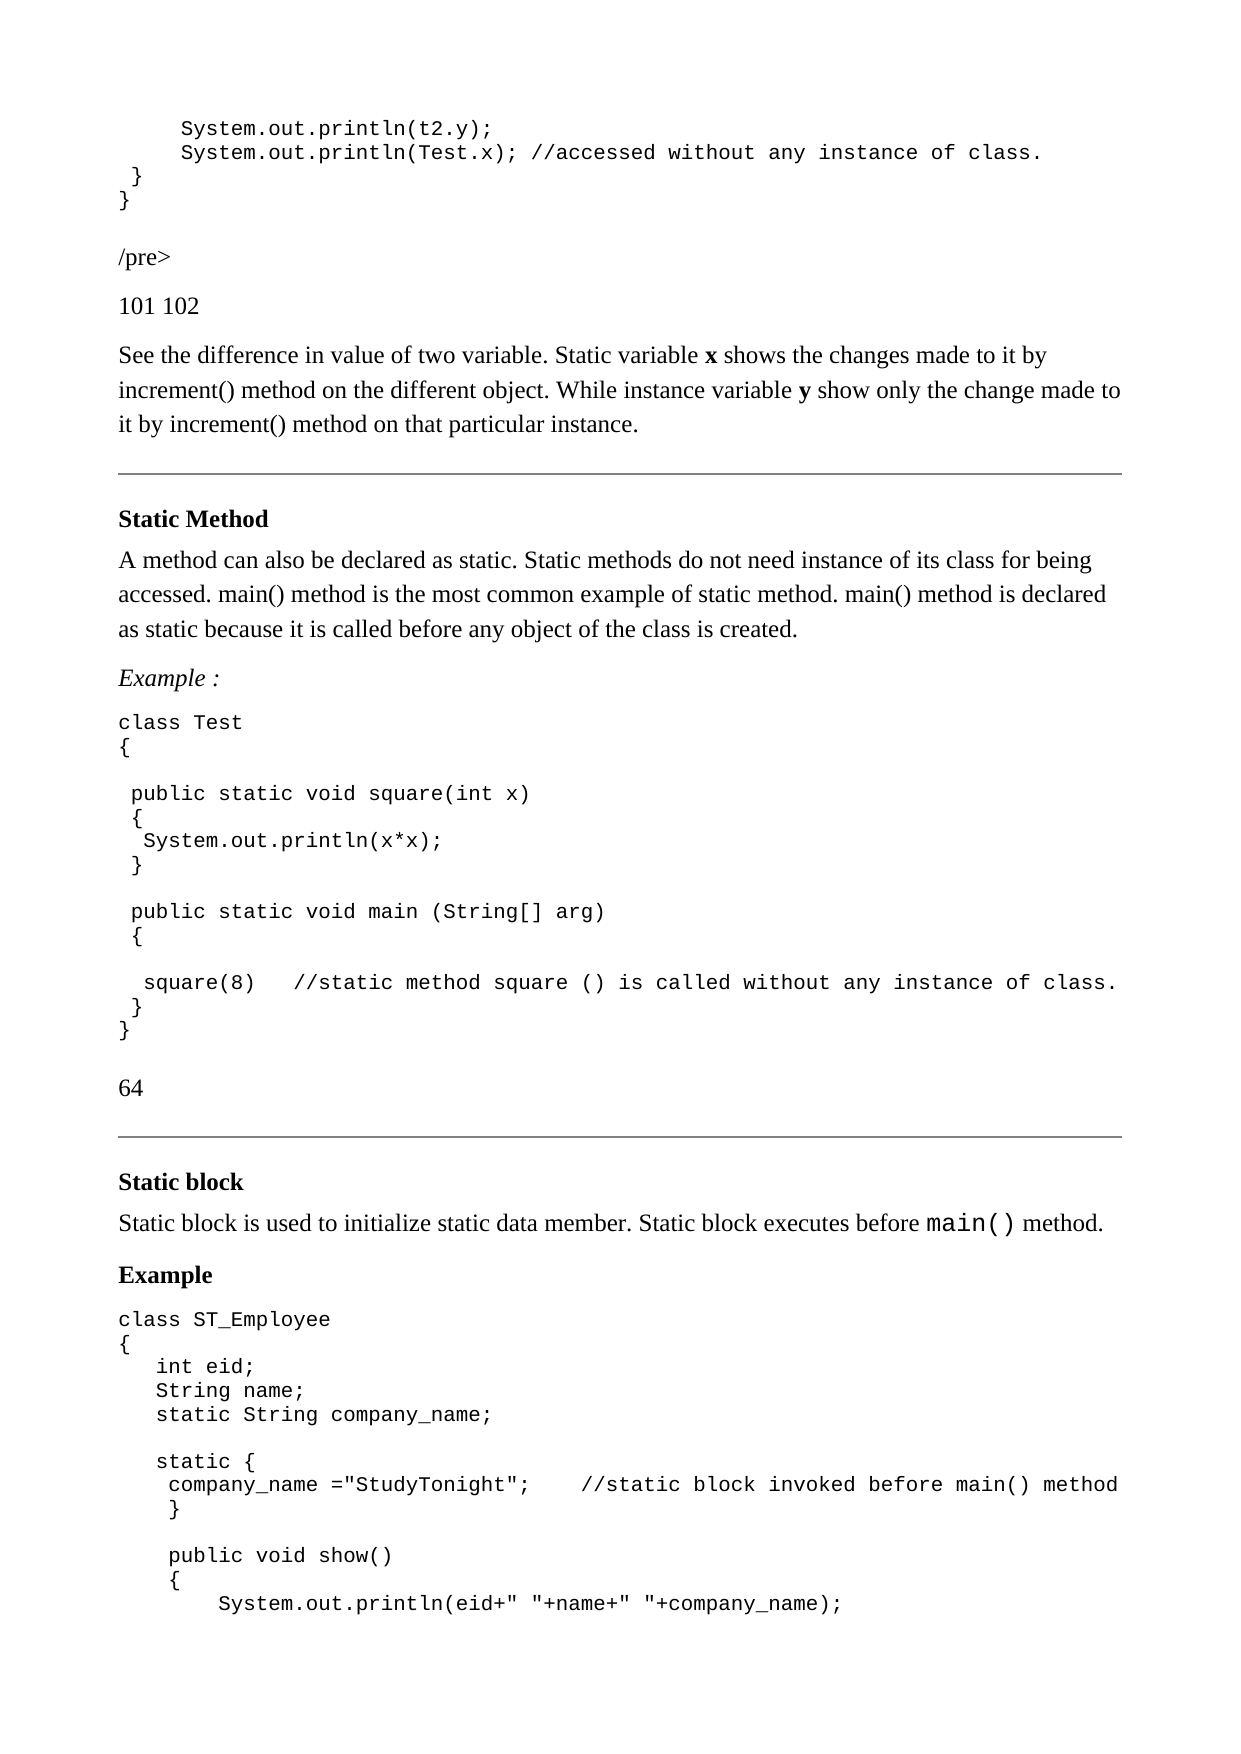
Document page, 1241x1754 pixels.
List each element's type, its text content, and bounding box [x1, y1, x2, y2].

text } [118, 996, 1122, 1019]
subtitle Static block [118, 1167, 1122, 1196]
text { [118, 925, 1122, 948]
text { [118, 1569, 1122, 1593]
subtitle Static Method [118, 504, 1122, 532]
text 101 102 [118, 291, 1122, 320]
text company_name ="StudyTonight"; //static block invoked before main() method [118, 1474, 1122, 1498]
text } [118, 189, 1122, 213]
text class ST_Employee [118, 1309, 1122, 1333]
text { [118, 807, 1122, 830]
text } [118, 165, 1122, 189]
text static { [118, 1451, 1122, 1474]
text 64 [118, 1073, 1122, 1101]
text square(8) //static method square () is called without any instance of class. [118, 972, 1122, 996]
text Static block is used to initialize static data member. Static block executes before main() method. [118, 1208, 1122, 1239]
text public void show() [118, 1545, 1122, 1569]
text Example : [118, 663, 1122, 692]
text /pre> [118, 242, 1122, 271]
text A method can also be declared as static. Static methods do not need instance of its class for being accessed. main() method is the most common example of static method. main() method is declared as static because it is called before any object of the class is created. [118, 545, 1122, 643]
text System.out.println(t2.y); [118, 118, 1122, 142]
text System.out.println(x*x); [118, 830, 1122, 854]
text { [118, 736, 1122, 759]
text static String company_name; [118, 1403, 1122, 1427]
text public static void square(int x) [118, 783, 1122, 807]
text } [118, 1019, 1122, 1043]
text String name; [118, 1380, 1122, 1403]
text Example [118, 1260, 1122, 1289]
text System.out.println(eid+" "+name+" "+company_name); [118, 1593, 1122, 1616]
text See the difference in value of two variable. Static variable x shows the changes made to it by increment() method on the different object. While instance variable y show only the change made to it by increment() method on that particular instance. [118, 340, 1122, 438]
text public static void main (String[] arg) [118, 901, 1122, 925]
text System.out.println(Test.x); //accessed without any instance of class. [118, 142, 1122, 165]
text } [118, 1498, 1122, 1522]
text int eid; [118, 1356, 1122, 1380]
text } [118, 854, 1122, 878]
text { [118, 1333, 1122, 1356]
text class Test [118, 712, 1122, 736]
